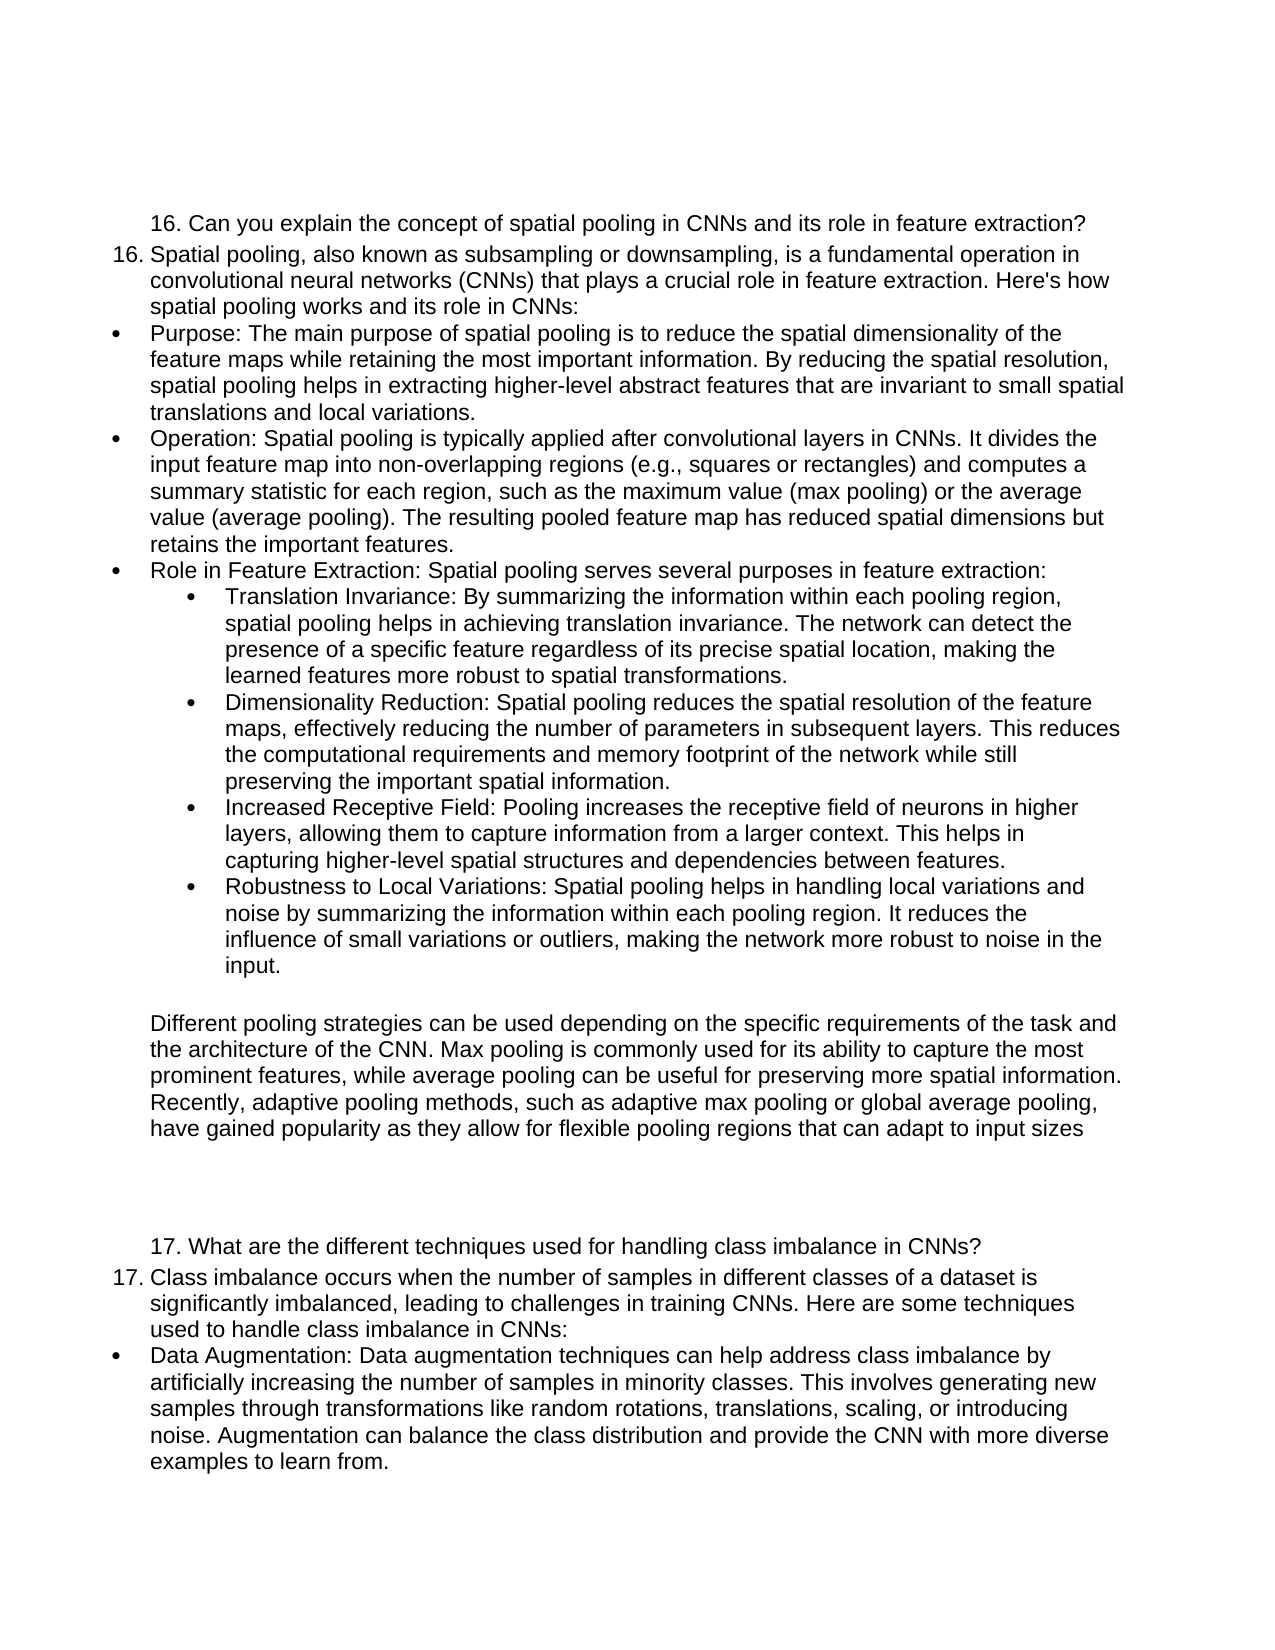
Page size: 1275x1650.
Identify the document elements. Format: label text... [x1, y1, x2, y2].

list Spatial pooling, also known as subsampling or downsampling, is a fundamental operation in convolutional neural networks (CNNs) that plays a crucial role in feature extraction. Here's how spatial pooling works and its role in CNNs: [112, 241, 1125, 320]
list Dimensionality Reduction: Spatial pooling reduces the spatial resolution of the feature maps, effectively reducing the number of parameters in subsequent layers. This reduces the computational requirements and memory footprint of the network while still preserving the important spatial information. [187, 689, 1125, 794]
list Role in Feature Extraction: Spatial pooling serves several purposes in feature extraction: [112, 557, 1125, 583]
list Class imbalance occurs when the number of samples in different classes of a dataset is significantly imbalanced, leading to challenges in training CNNs. Here are some techniques used to handle class imbalance in CNNs: [112, 1263, 1125, 1342]
text 17. What are the different techniques used for handling class imbalance in CNNs? [150, 1233, 1125, 1259]
list Robustness to Local Variations: Spatial pooling helps in handling local variations and noise by summarizing the information within each pooling region. It reduces the influence of small variations or outliers, making the network more robust to noise in the input. [187, 873, 1125, 978]
list Translation Invariance: By summarizing the information within each pooling region, spatial pooling helps in achieving translation invariance. The network can detect the presence of a specific feature regardless of its precise spatial location, making the learned features more robust to spatial transformations. [187, 583, 1125, 689]
text 16. Can you explain the concept of spatial pooling in CNNs and its role in feature extraction? [150, 210, 1125, 237]
list Increased Receptive Field: Pooling increases the receptive field of neurons in higher layers, allowing them to capture information from a larger context. This helps in capturing higher-level spatial structures and dependencies between features. [187, 794, 1125, 873]
list Operation: Spatial pooling is typically applied after convolutional layers in CNNs. It divides the input feature map into non-overlapping regions (e.g., squares or rectangles) and computes a summary statistic for each region, such as the maximum value (max pooling) or the average value (average pooling). The resulting pooled feature map has reduced spatial dimensions but retains the important features. [112, 425, 1125, 557]
list Data Augmentation: Data augmentation techniques can help address class imbalance by artificially increasing the number of samples in minority classes. This involves generating new samples through transformations like random rotations, translations, scaling, or introducing noise. Augmentation can balance the class distribution and provide the CNN with more diverse examples to learn from. [112, 1342, 1125, 1474]
list Purpose: The main purpose of spatial pooling is to reduce the spatial dimensionality of the feature maps while retaining the most important information. By reducing the spatial resolution, spatial pooling helps in extracting higher-level abstract features that are invariant to small spatial translations and local variations. [112, 320, 1125, 425]
text Different pooling strategies can be used depending on the specific requirements of the task and the architecture of the CNN. Max pooling is commonly used for its ability to capture the most prominent features, while average pooling can be useful for preserving more spatial information. Recently, adaptive pooling methods, such as adaptive max pooling or global average pooling, have gained popularity as they allow for flexible pooling regions that can adapt to input sizes [150, 1010, 1125, 1142]
